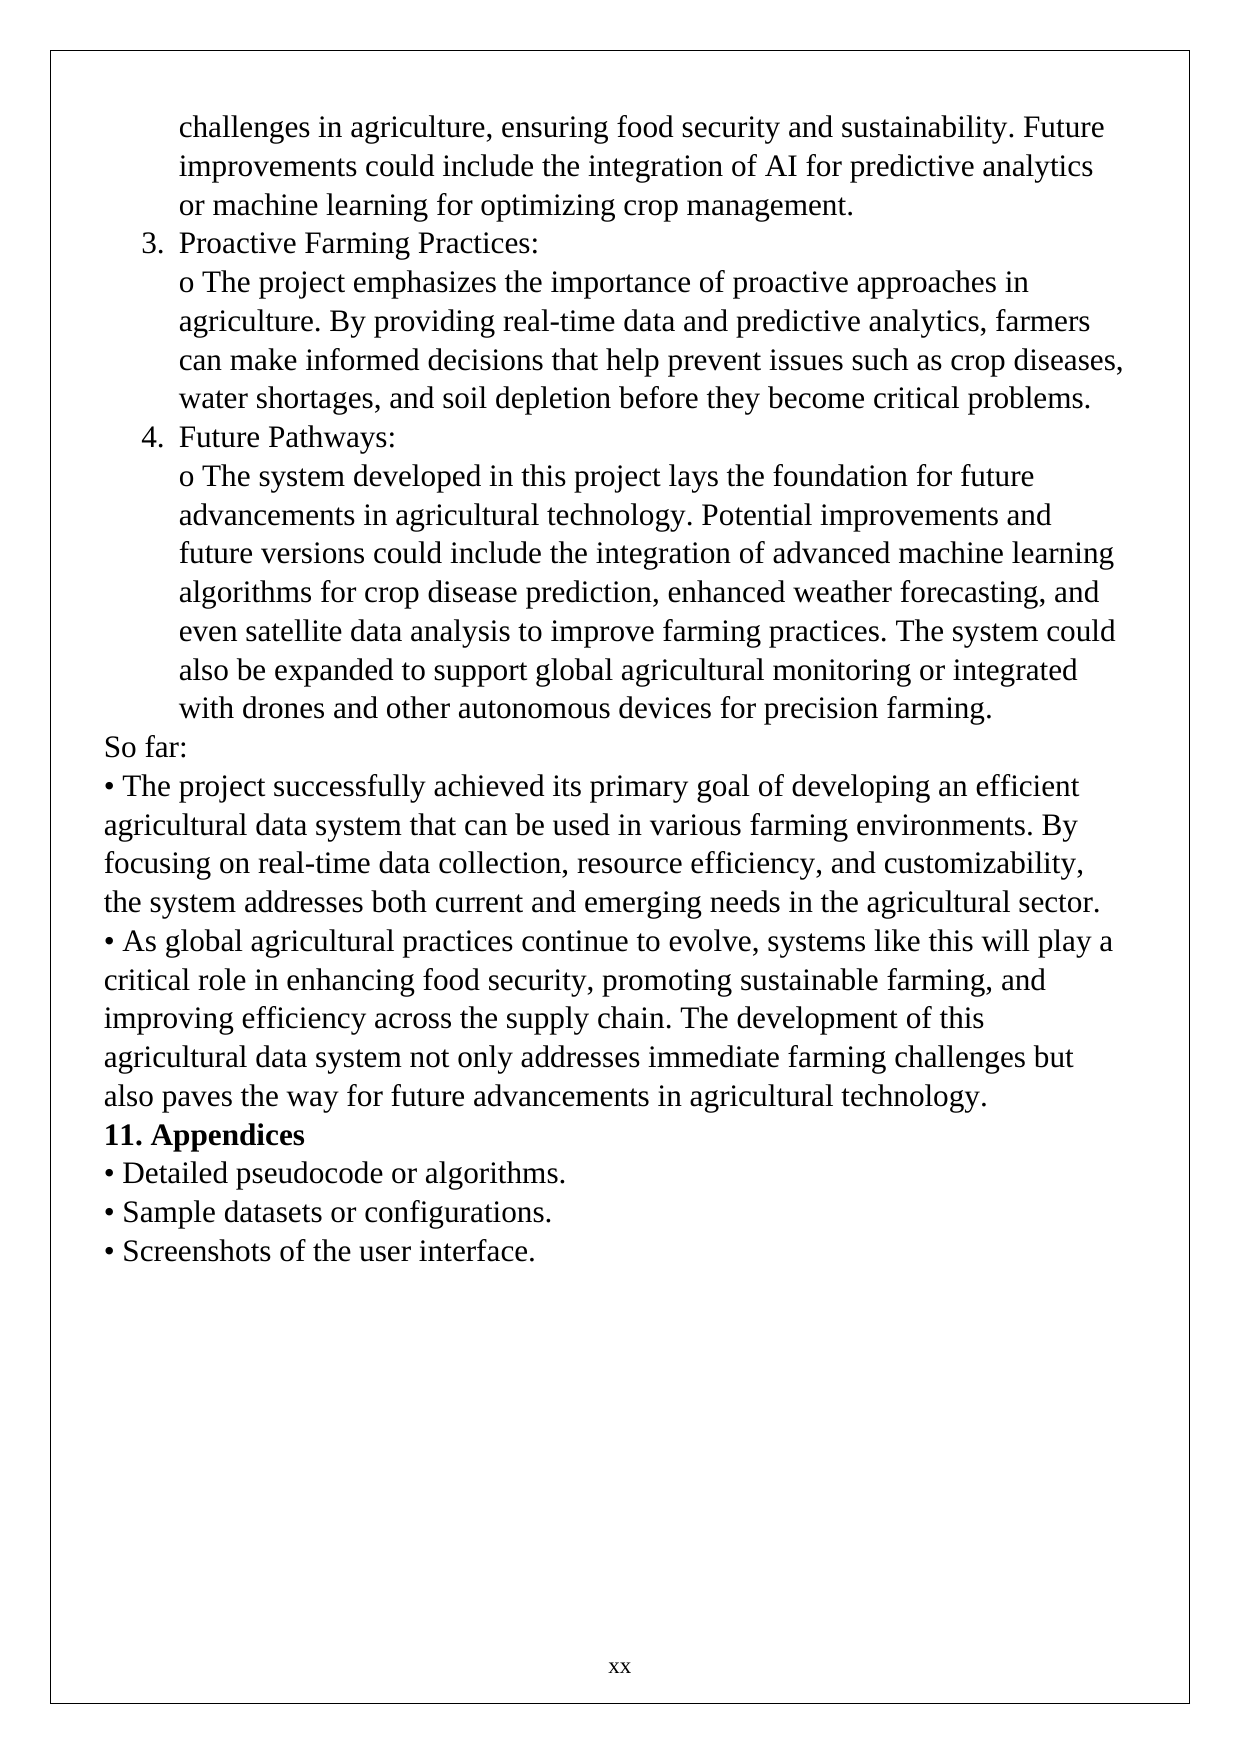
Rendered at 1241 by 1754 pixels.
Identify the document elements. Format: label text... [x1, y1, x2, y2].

text 11. Appendices • Detailed pseudocode or algorithms. • Sample datasets or configurations. • Screenshots of the user interface. [103, 1116, 1125, 1268]
list Proactive Farming Practices: o The project emphasizes the importance of proactive approaches in agriculture. By providing real-time data and predictive analytics, farmers can make informed decisions that help prevent issues such as crop diseases, water shortages, and soil depletion before they become critical problems. [141, 224, 1125, 416]
text So far: • The project successfully achieved its primary goal of developing an efficient agricultural data system that can be used in various farming environments. By focusing on real-time data collection, resource efficiency, and customizability, the system addresses both current and emerging needs in the agricultural sector. • As global agricultural practices continue to evolve, systems like this will play a critical role in enhancing food security, promoting sustainable farming, and improving efficiency across the supply chain. The development of this agricultural data system not only addresses immediate farming challenges but also paves the way for future advancements in agricultural technology. [103, 728, 1125, 1113]
list Future Pathways: o The system developed in this project lays the foundation for future advancements in agricultural technology. Potential improvements and future versions could include the integration of advanced machine learning algorithms for crop disease prediction, enhanced weather forecasting, and even satellite data analysis to improve farming practices. The system could also be expanded to support global agricultural monitoring or integrated with drones and other autonomous devices for precision farming. [141, 418, 1125, 726]
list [141, 108, 1125, 222]
